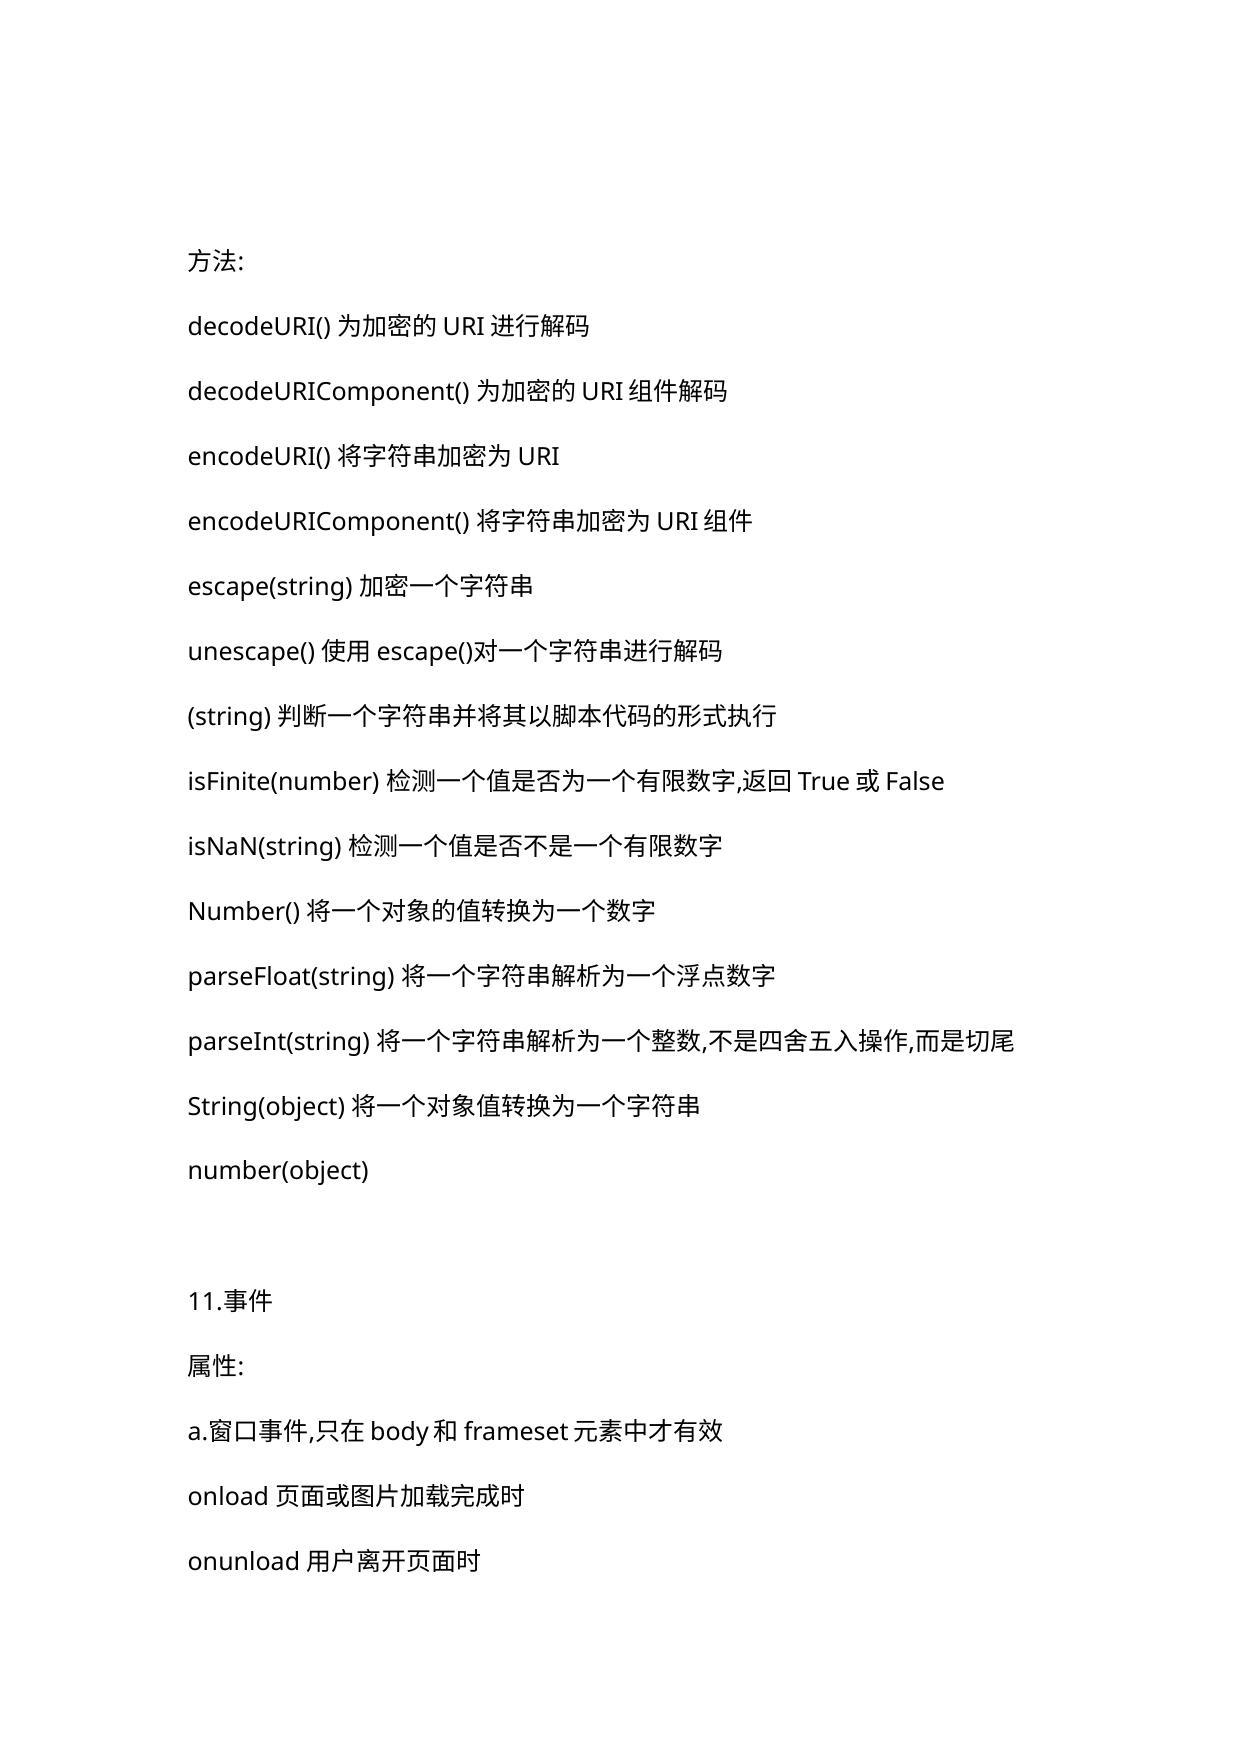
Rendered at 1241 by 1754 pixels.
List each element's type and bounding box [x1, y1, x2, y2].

list [187, 162, 1053, 1592]
